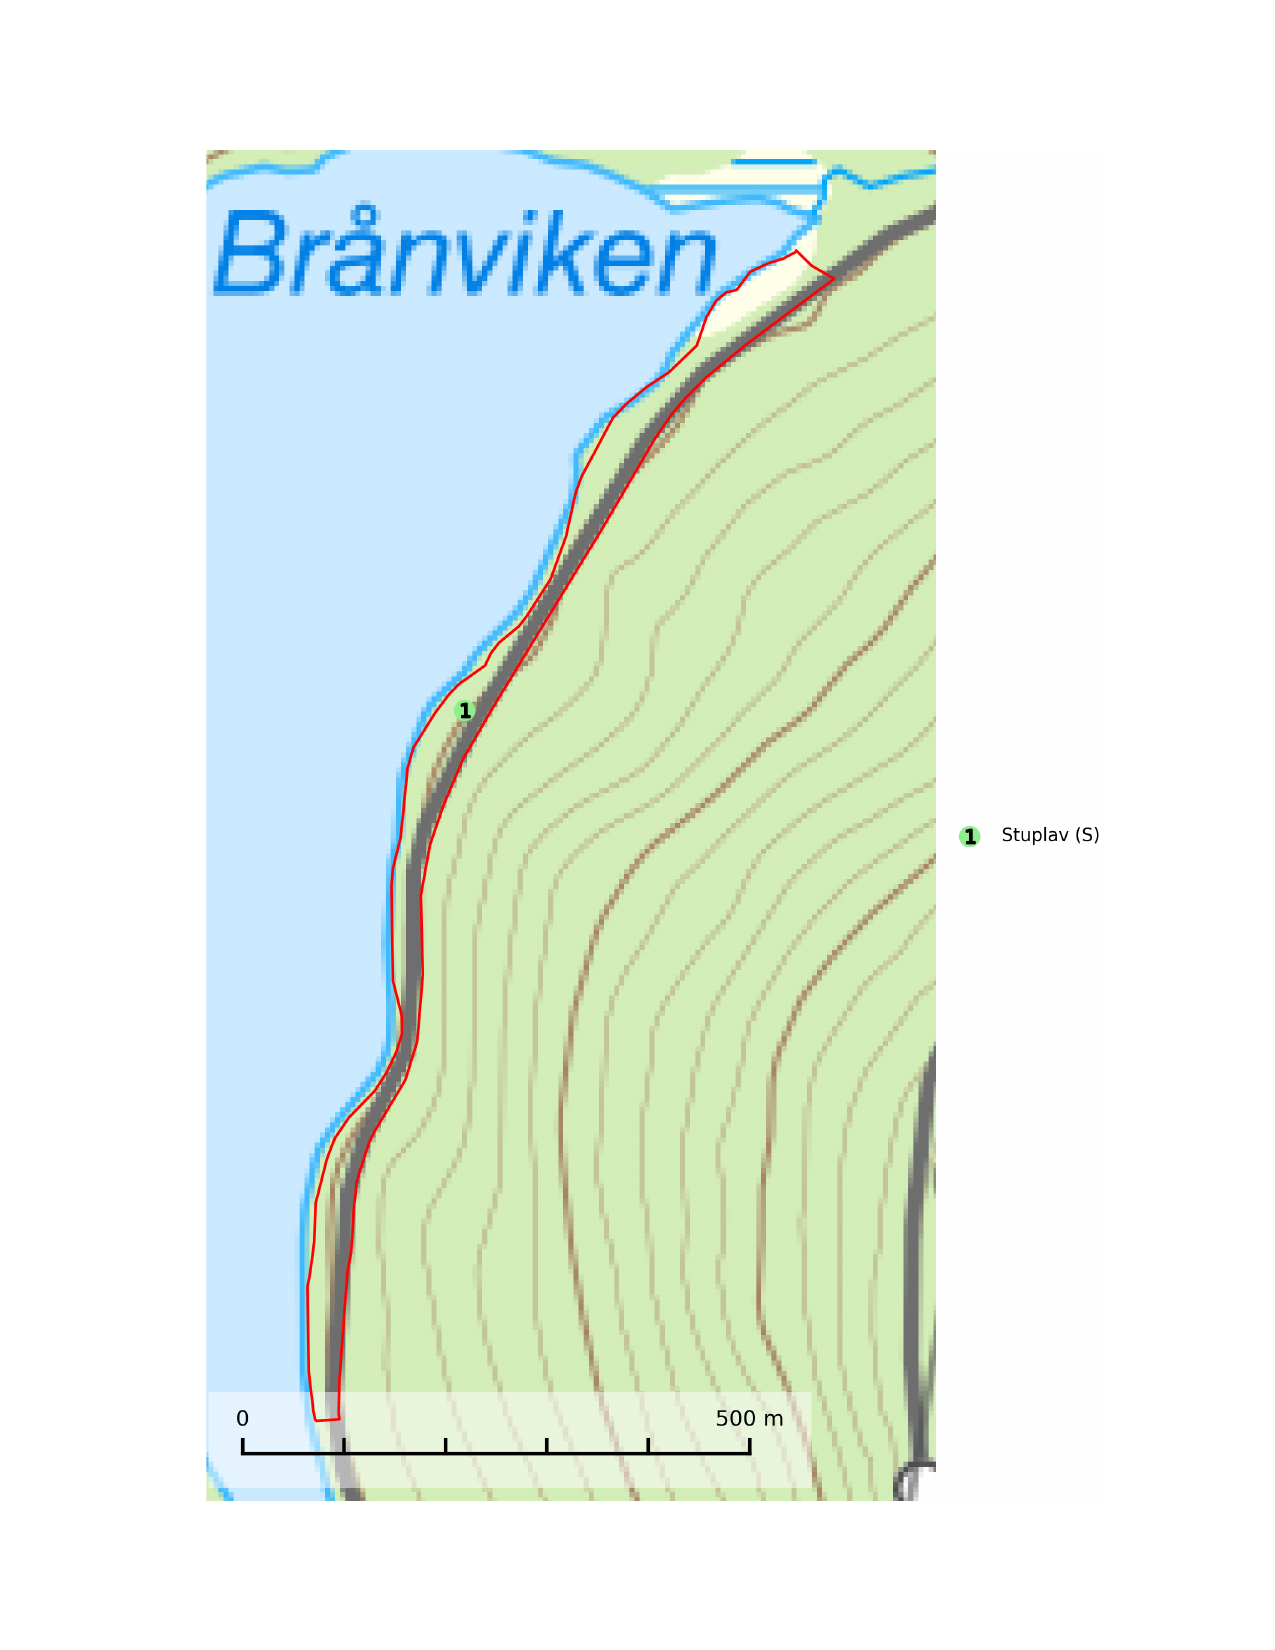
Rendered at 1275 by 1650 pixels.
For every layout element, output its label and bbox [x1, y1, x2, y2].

picture [206, 150, 1107, 1501]
